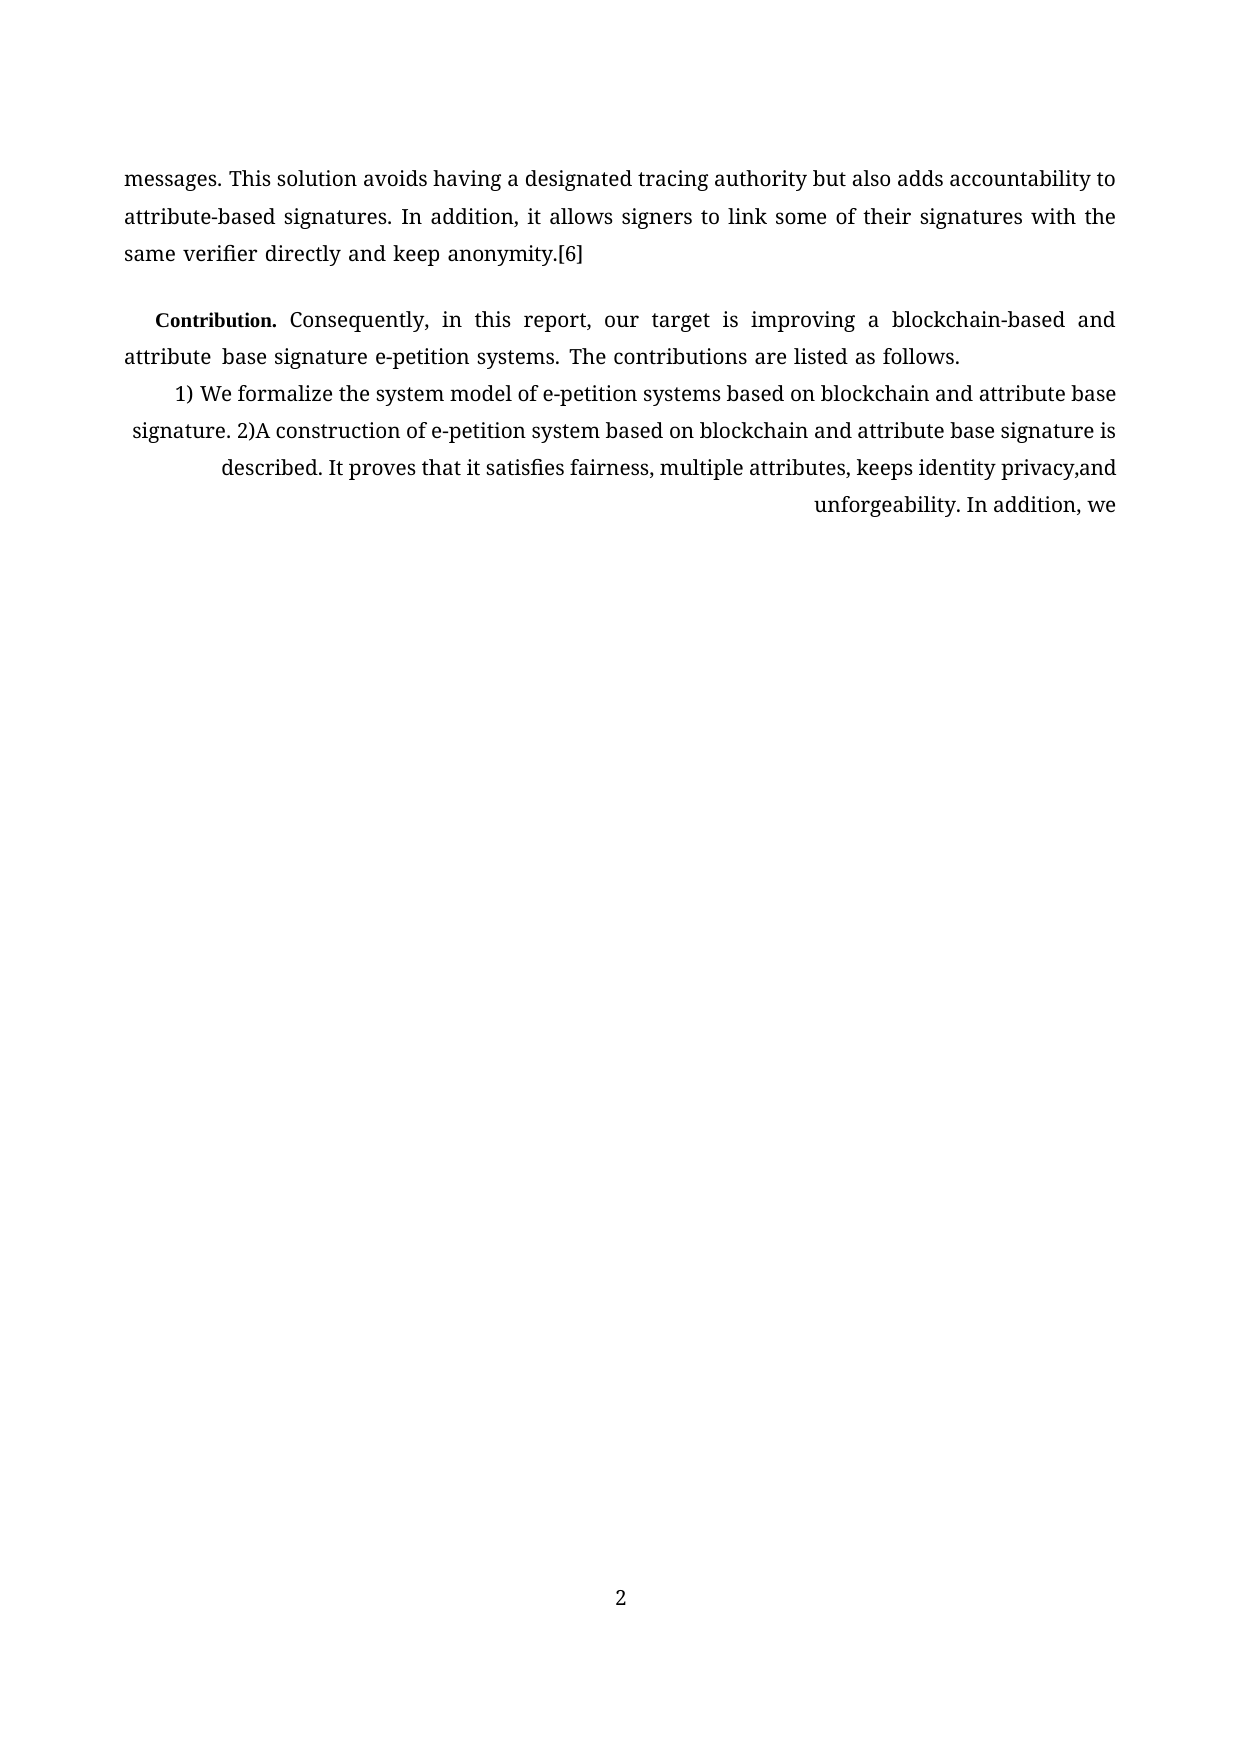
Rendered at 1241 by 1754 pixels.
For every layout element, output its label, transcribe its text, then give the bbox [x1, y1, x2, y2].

list We formalize the system model of e-petition systems based on blockchain and attribute base signature. 2)A construction of e-petition system based on blockchain and attribute base signature is described. It proves that it satisﬁes fairness, multiple attributes, keeps identity privacy,and unforgeability. In addition, we [124, 379, 1116, 519]
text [124, 164, 1117, 267]
text Contribution. Consequently, in this report, our target is improving a blockchain-based and attribute base signature e-petition systems. The contributions are listed as follows. [124, 305, 1116, 370]
